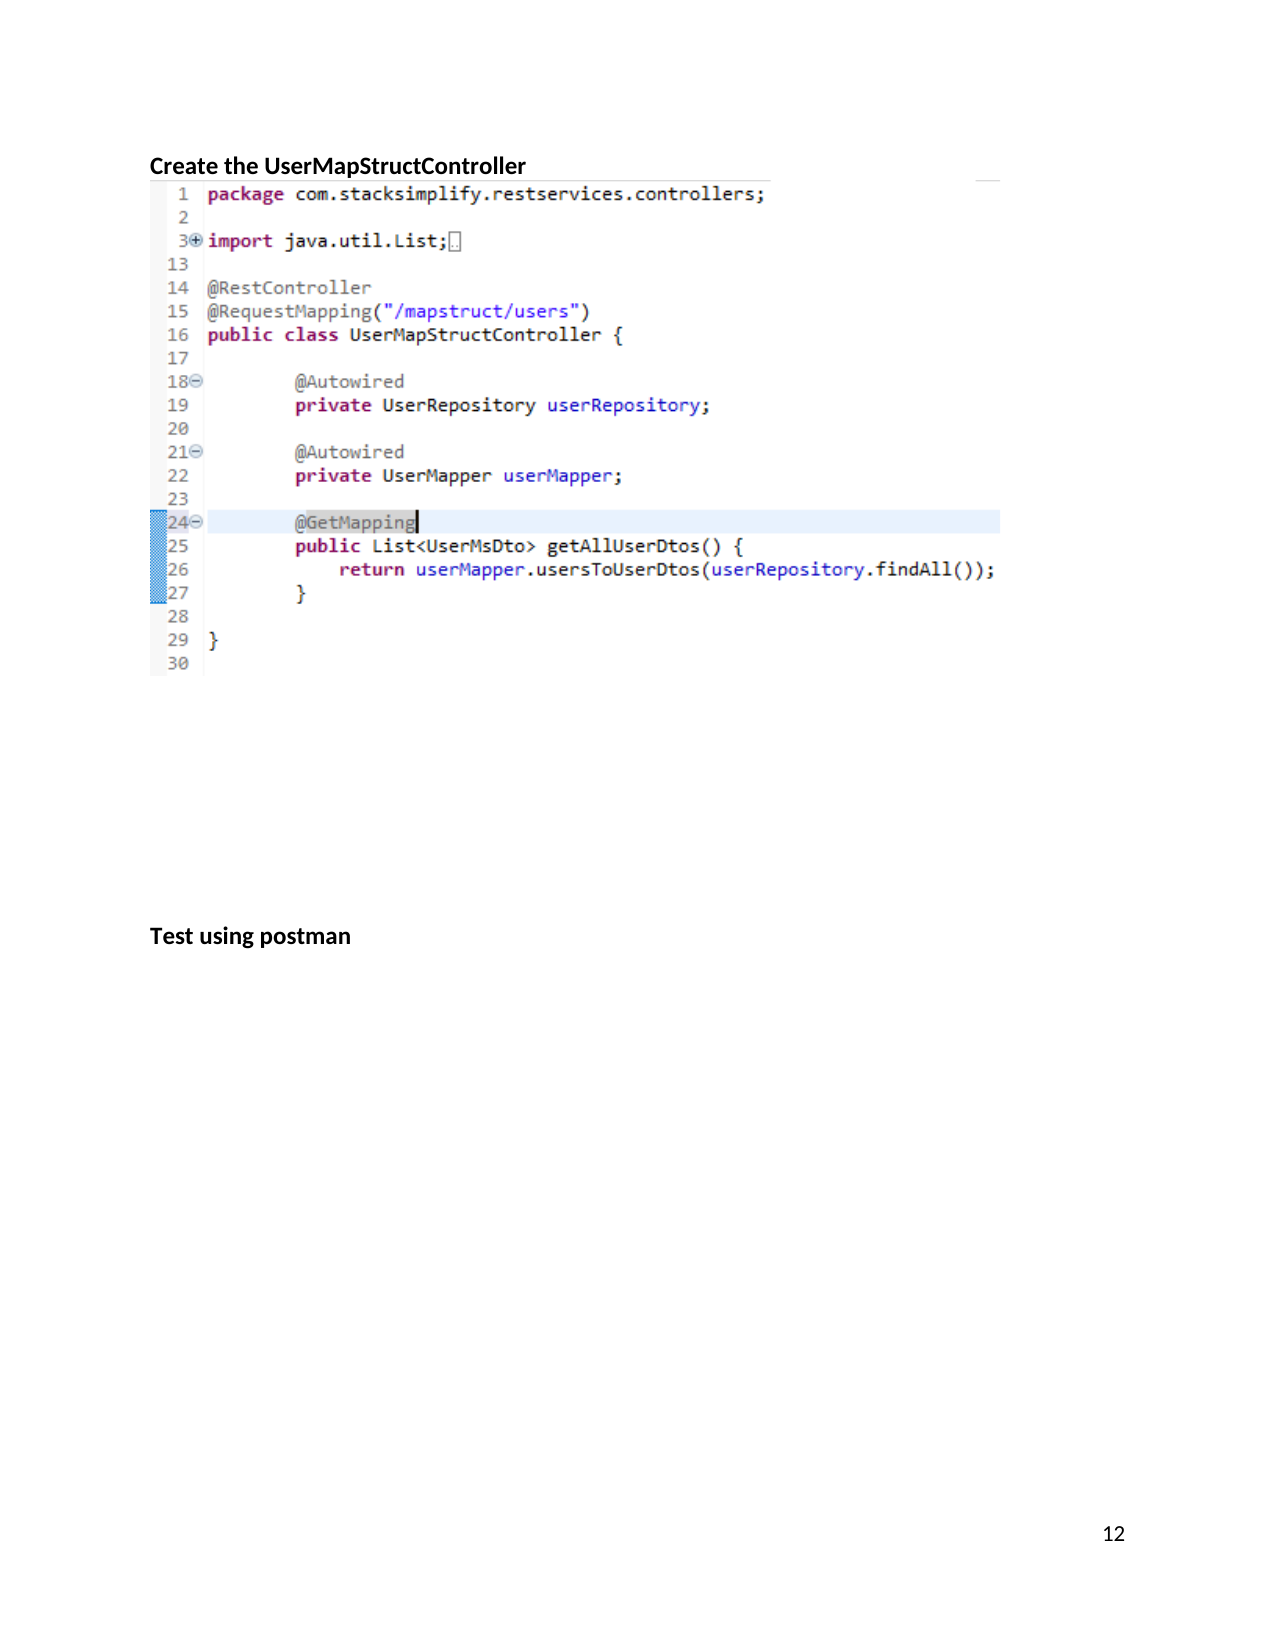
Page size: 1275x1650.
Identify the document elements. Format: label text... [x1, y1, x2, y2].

text Test using postman [150, 920, 1125, 951]
picture [150, 180, 1001, 676]
text Create the UserMapStructController [150, 150, 1125, 181]
